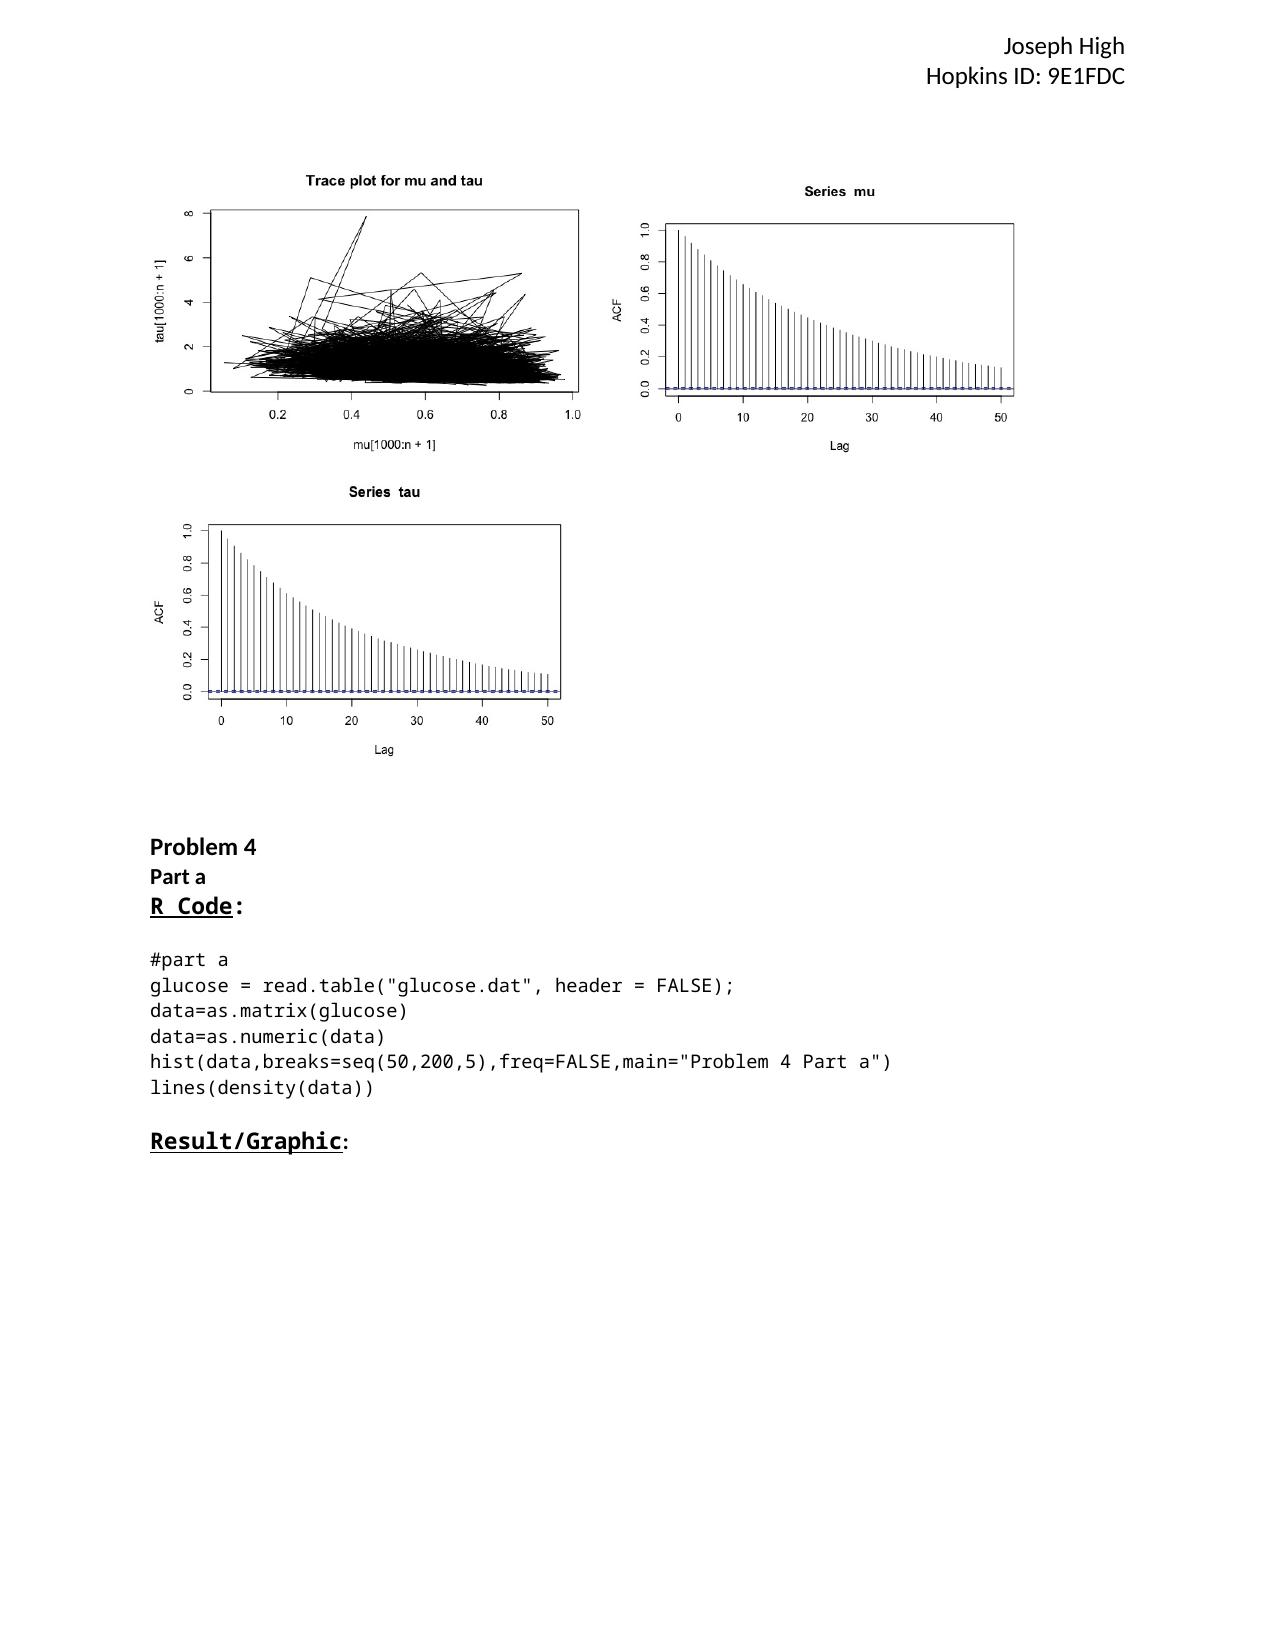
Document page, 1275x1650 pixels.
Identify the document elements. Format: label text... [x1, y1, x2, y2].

text data=as.numeric(data) [150, 1023, 1125, 1049]
text Part a [150, 862, 1125, 890]
text hist(data,breaks=seq(50,200,5),freq=FALSE,main="Problem 4 Part a") [150, 1049, 1125, 1074]
text Result/Graphic: [150, 1125, 1125, 1156]
picture [150, 150, 1043, 771]
text #part a [150, 947, 1125, 972]
text glucose = read.table("glucose.dat", header = FALSE); [150, 972, 1125, 998]
text data=as.matrix(glucose) [150, 998, 1125, 1023]
text Problem 4 [150, 831, 1125, 862]
text R Code: [150, 890, 1125, 921]
text lines(density(data)) [150, 1074, 1125, 1100]
